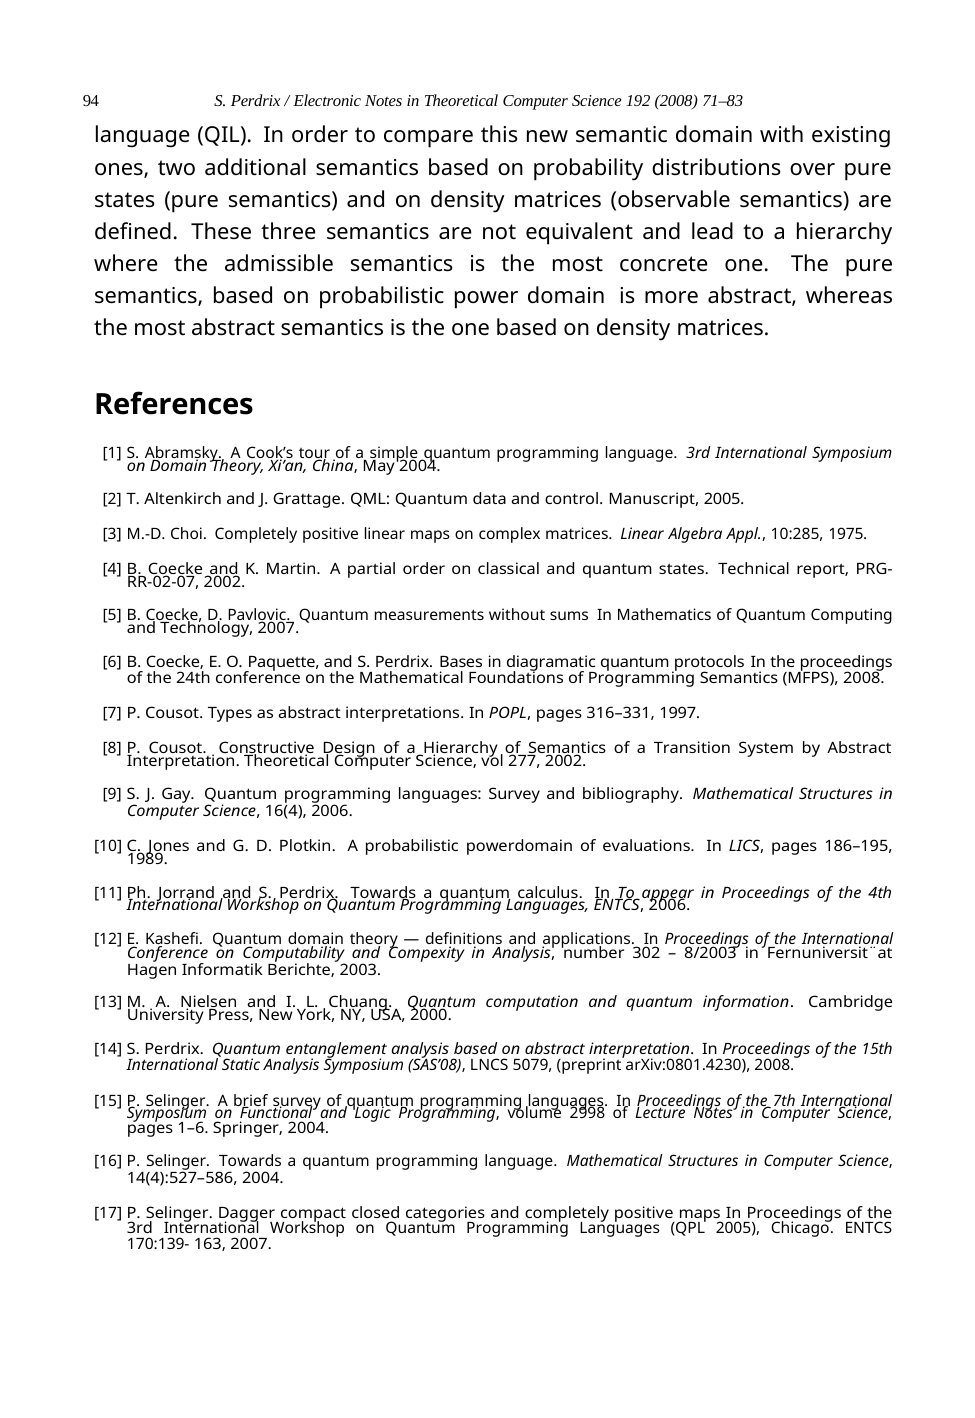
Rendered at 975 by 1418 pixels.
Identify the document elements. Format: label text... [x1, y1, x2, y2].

list B. Coecke, D. Pavlovic. Quantum measurements without sums In Mathematics of Quantum Computing and Technology, 2007. [102, 609, 893, 638]
list B. Coecke and K. Martin. A partial order on classical and quantum states. Technical report, PRG- RR-02-07, 2002. [102, 563, 893, 592]
list B. Coecke, E. O. Paquette, and S. Perdrix. Bases in diagramatic quantum protocols In the proceedings of the 24th conference on the Mathematical Foundations of Programming Semantics (MFPS), 2008. [102, 653, 893, 688]
list S. J. Gay. Quantum programming languages: Survey and bibliography. Mathematical Structures in Computer Science, 16(4), 2006. [102, 786, 893, 821]
list C. Jones and G. D. Plotkin. A probabilistic powerdomain of evaluations. In LICS, pages 186–195, 1989. [94, 840, 893, 869]
list S. Abramsky. A Cook’s tour of a simple quantum programming language. 3rd International Symposium on Domain Theory, Xi’an, China, May 2004. [102, 447, 893, 476]
list P. Cousot. Types as abstract interpretations. In POPL, pages 316–331, 1997. [102, 702, 910, 723]
subtitle References [94, 383, 910, 423]
list P. Selinger. A brief survey of quantum programming languages. In Proceedings of the 7th International Symposium on Functional and Logic Programming, volume 2998 of Lecture Notes in Computer Science, pages 1–6. Springer, 2004. [94, 1094, 893, 1138]
list P. Selinger. Towards a quantum programming language. Mathematical Structures in Computer Science, 14(4):527–586, 2004. [94, 1153, 893, 1188]
text language (QIL). In order to compare this new semantic domain with existing ones, two additional semantics based on probability distributions over pure states (pure semantics) and on density matrices (observable semantics) are defined. These three semantics are not equivalent and lead to a hierarchy where the admissible semantics is the most concrete one. The pure semantics, based on probabilistic power domain is more abstract, whereas the most abstract semantics is the one based on density matrices. [94, 119, 893, 342]
list T. Altenkirch and J. Grattage. QML: Quantum data and control. Manuscript, 2005. [102, 488, 910, 509]
list M. A. Nielsen and I. L. Chuang. Quantum computation and quantum information. Cambridge University Press, New York, NY, USA, 2000. [94, 996, 893, 1025]
list M.-D. Choi. Completely positive linear maps on complex matrices. Linear Algebra Appl., 10:285, 1975. [102, 523, 910, 544]
list S. Perdrix. Quantum entanglement analysis based on abstract interpretation. In Proceedings of the 15th International Static Analysis Symposium (SAS’08), LNCS 5079, (preprint arXiv:0801.4230), 2008. [94, 1040, 893, 1075]
list P. Selinger. Dagger compact closed categories and completely positive maps In Proceedings of the 3rd International Workshop on Quantum Programming Languages (QPL 2005), Chicago. ENTCS 170:139- 163, 2007. [94, 1206, 893, 1254]
list P. Cousot. Constructive Design of a Hierarchy of Semantics of a Transition System by Abstract Interpretation. Theoretical Computer Science, vol 277, 2002. [102, 742, 893, 771]
list Ph. Jorrand and S. Perdrix. Towards a quantum calculus. In To appear in Proceedings of the 4th International Workshop on Quantum Programming Languages, ENTCS, 2006. [94, 887, 893, 915]
list E. Kashefi. Quantum domain theory — definitions and applications. In Proceedings of the International Conference on Computability and Compexity in Analysis, number 302 – 8/2003 in Fernuniversit¨at Hagen Informatik Berichte, 2003. [94, 932, 893, 979]
